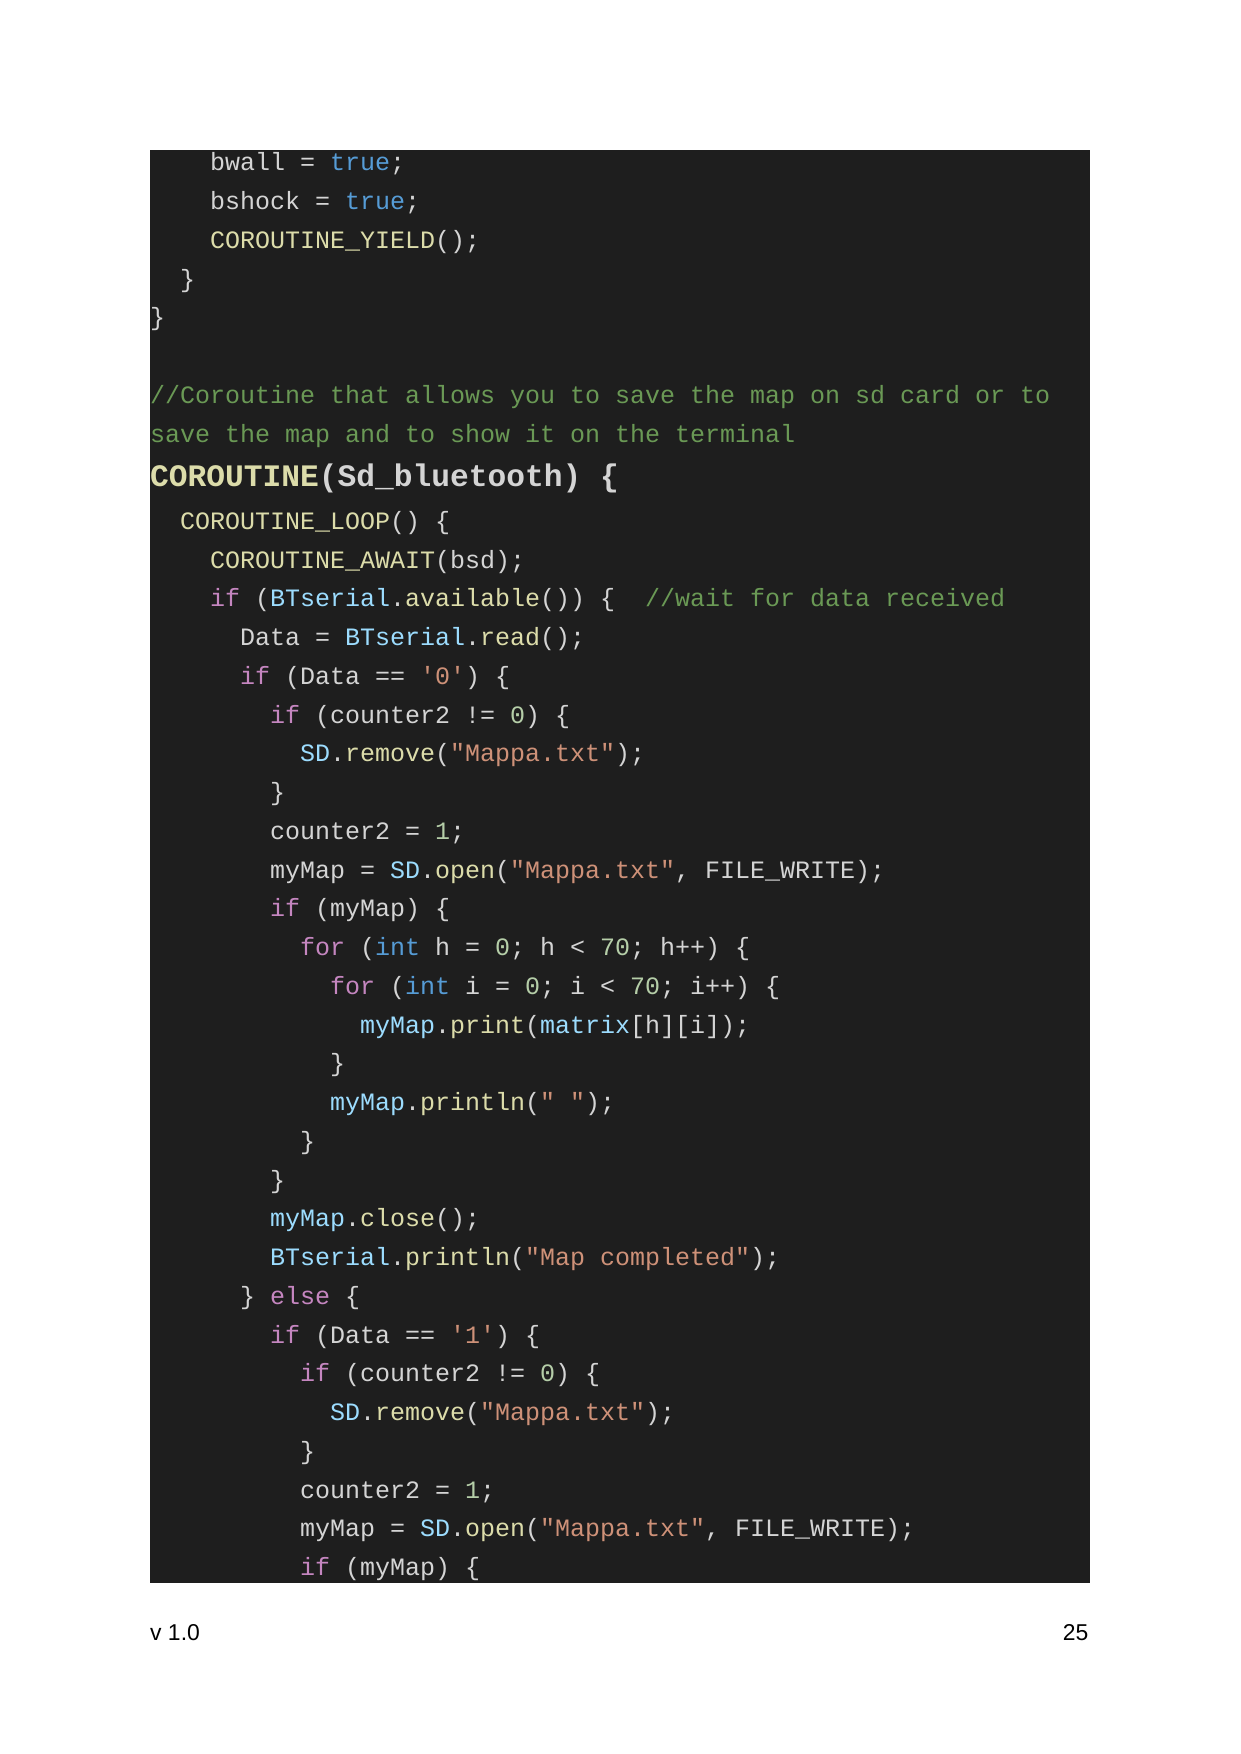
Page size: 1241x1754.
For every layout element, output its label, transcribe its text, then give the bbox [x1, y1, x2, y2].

text if (Data == '0') { [150, 663, 1090, 692]
text COROUTINE(Sd_bluetooth) { [150, 460, 1090, 495]
text } [150, 1438, 1090, 1467]
text myMap.close(); [150, 1206, 1090, 1234]
text COROUTINE_LOOP() { [150, 508, 1090, 537]
text myMap.println(" "); [150, 1090, 1090, 1118]
text COROUTINE_YIELD(); [150, 227, 1090, 256]
text for (int h = 0; h < 70; h++) { [150, 935, 1090, 963]
text } [150, 780, 1090, 808]
text for (int i = 0; i < 70; i++) { [150, 973, 1090, 1002]
text } [150, 1128, 1090, 1157]
text counter2 = 1; [150, 818, 1090, 847]
text } [150, 1167, 1090, 1196]
text if (counter2 != 0) { [150, 702, 1090, 731]
text counter2 = 1; [150, 1477, 1090, 1506]
text if (myMap) { [150, 1555, 1090, 1583]
text if (BTserial.available()) { //wait for data received [150, 586, 1090, 614]
text } [150, 1051, 1090, 1079]
text if (myMap) { [150, 896, 1090, 924]
text COROUTINE_AWAIT(bsd); [150, 547, 1090, 576]
text } [150, 266, 1090, 294]
text bshock = true; [150, 189, 1090, 217]
text SD.remove("Mappa.txt"); [150, 741, 1090, 769]
text myMap = SD.open("Mappa.txt", FILE_WRITE); [150, 1516, 1090, 1544]
text myMap.print(matrix[h][i]); [150, 1012, 1090, 1041]
text BTserial.println("Map completed"); [150, 1245, 1090, 1273]
text if (counter2 != 0) { [150, 1361, 1090, 1389]
text } else { [150, 1283, 1090, 1312]
text bwall = true; [150, 150, 1090, 178]
text myMap = SD.open("Mappa.txt", FILE_WRITE); [150, 857, 1090, 886]
text Data = BTserial.read(); [150, 625, 1090, 653]
text SD.remove("Mappa.txt"); [150, 1400, 1090, 1428]
text //Coroutine that allows you to save the map on sd card or to save the map and to show it on the terminal [150, 382, 1090, 449]
text } [150, 305, 1090, 333]
text if (Data == '1') { [150, 1322, 1090, 1351]
